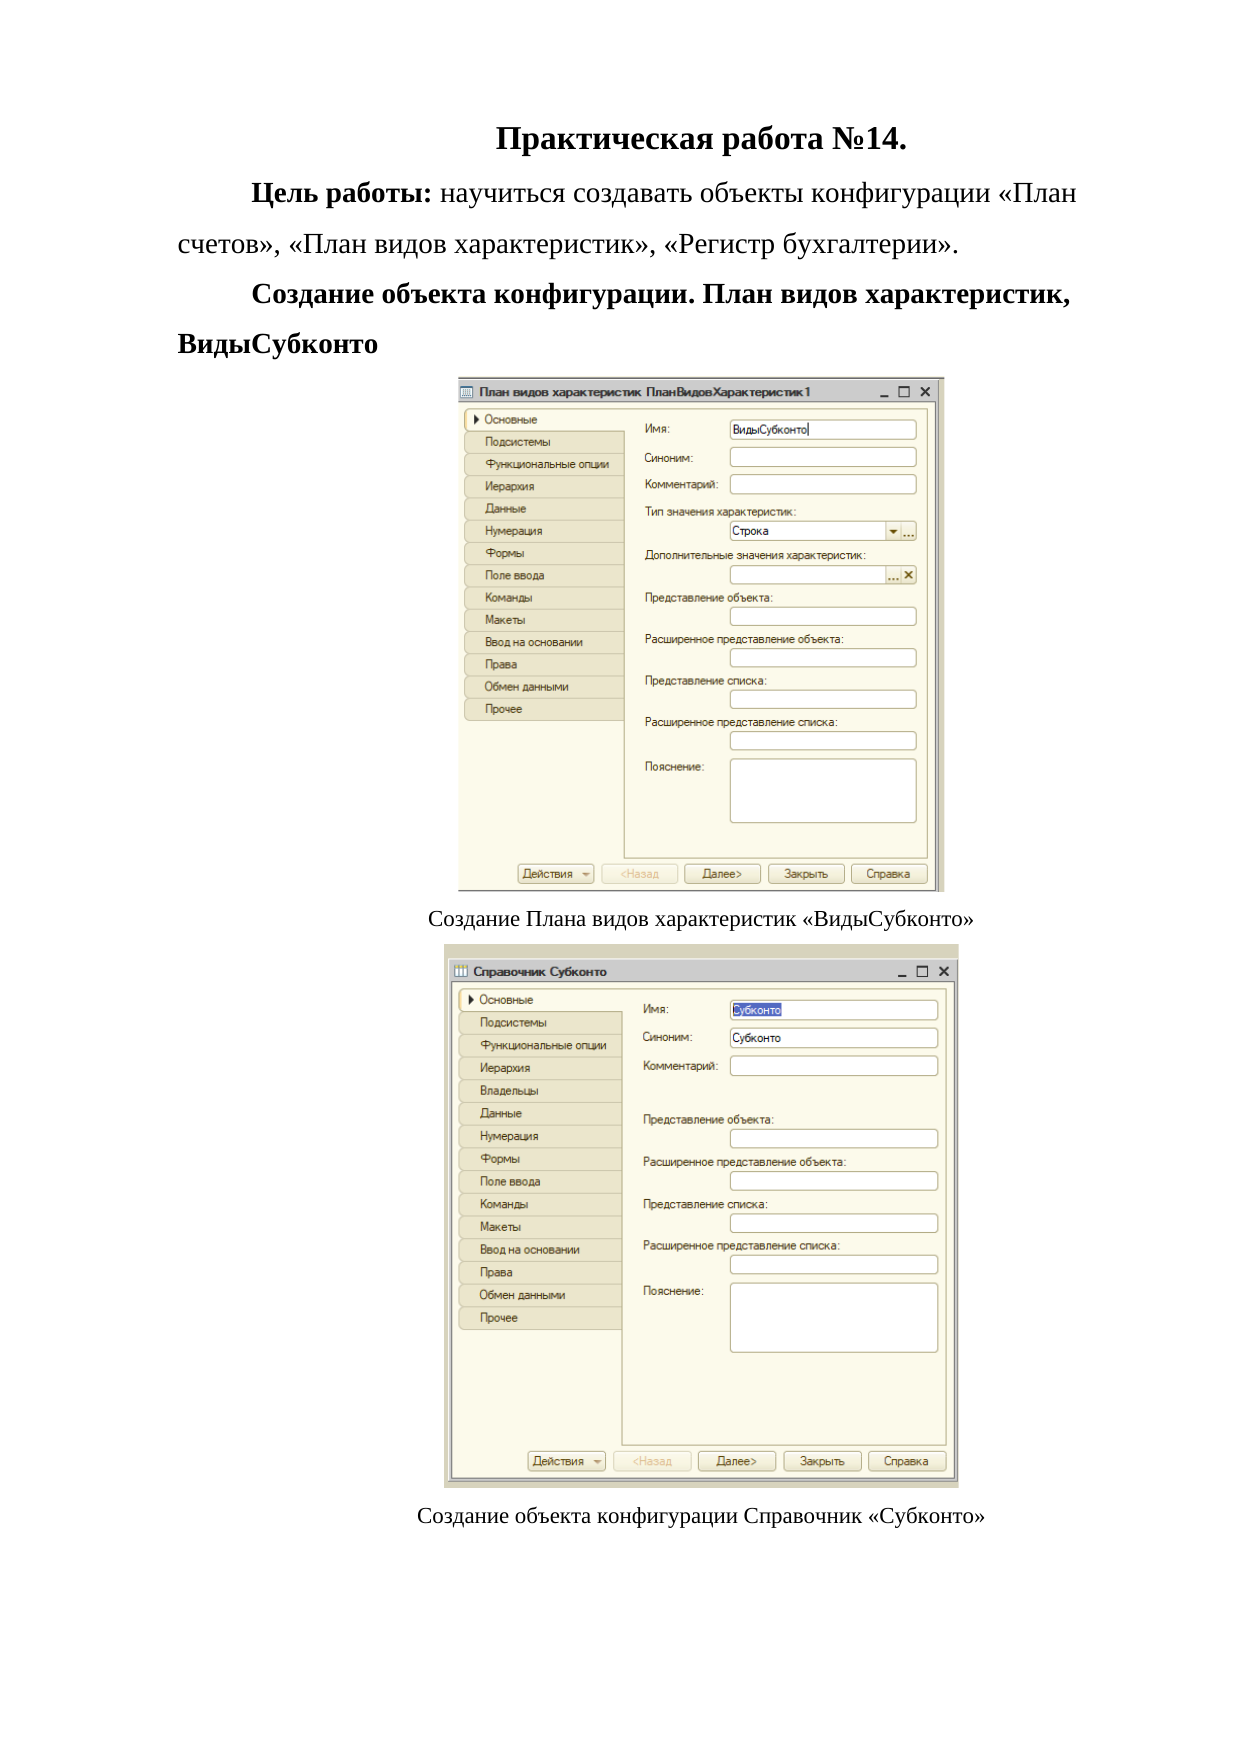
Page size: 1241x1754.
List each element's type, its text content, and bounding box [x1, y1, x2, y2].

picture [444, 944, 959, 1488]
text Цель работы: научиться создавать объекты конфигурации «План счетов», «План видов характеристик», «Регистр бухгалтерии». [177, 176, 1152, 259]
subtitle Практическая работа №14. [177, 118, 1152, 156]
picture [458, 376, 945, 892]
text Создание объекта конфигурации Справочник «Субконто» [177, 1502, 1152, 1528]
text Создание объекта конфигурации. План видов характеристик, ВидыСубконто [177, 276, 1152, 360]
text Создание Плана видов характеристик «ВидыСубконто» [177, 905, 1152, 931]
